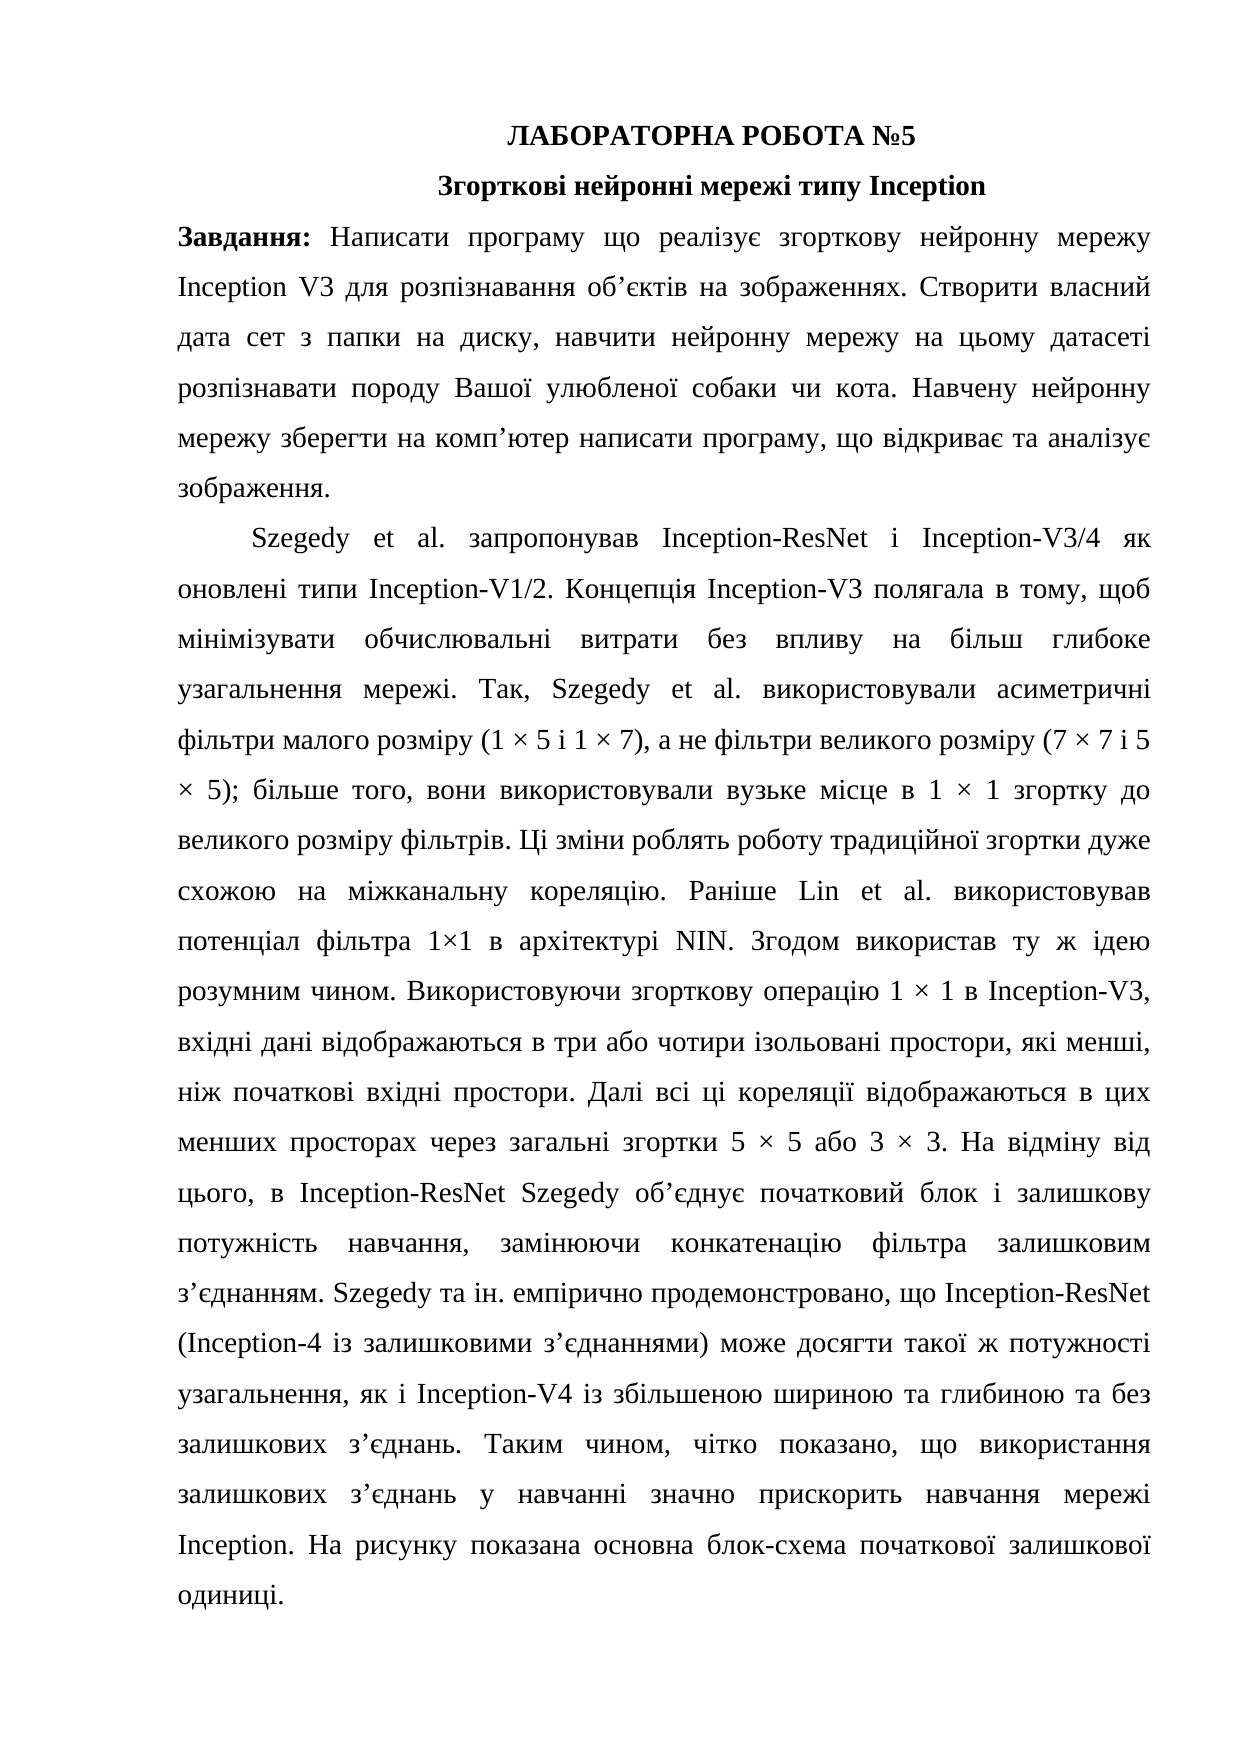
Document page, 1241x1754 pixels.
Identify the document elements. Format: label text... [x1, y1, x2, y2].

text Завдання: Написати програму що реалізує згорткову нейронну мережу Inception V3 для розпізнавання об’єктів на зображеннях. Створити власний дата сет з папки на диску, навчити нейронну мережу на цьому датасеті розпізнавати породу Вашої улюбленої собаки чи кота. Навчену нейронну мережу зберегти на комп’ютер написати програму, що відкриває та аналізує зображення. [177, 219, 1152, 504]
text Szegedy et al. запропонував Inception-ResNet і Inception-V3/4 як оновлені типи Inception-V1/2. Концепція Inception-V3 полягала в тому, щоб мінімізувати обчислювальні витрати без впливу на більш глибоке узагальнення мережі. Так, Szegedy et al. використовували асиметричні фільтри малого розміру (1 × 5 і 1 × 7), а не фільтри великого розміру (7 × 7 і 5 × 5); більше того, вони використовували вузьке місце в 1 × 1 згортку до великого розміру фільтрів. Ці зміни роблять роботу традиційної згортки дуже схожою на міжканальну кореляцію. Раніше Lin et al. використовував потенціал фільтра 1×1 в архітектурі NIN. Згодом використав ту ж ідею розумним чином. Використовуючи згорткову операцію 1 × 1 в Inception-V3, вхідні дані відображаються в три або чотири ізольовані простори, які менші, ніж початкові вхідні простори. Далі всі ці кореляції відображаються в цих менших просторах через загальні згортки 5 × 5 або 3 × 3. На відміну від цього, в Inception-ResNet Szegedy об’єднує початковий блок і залишкову потужність навчання, замінюючи конкатенацію фільтра залишковим з’єднанням. Szegedy та ін. емпірично продемонстровано, що Inception-ResNet (Inception-4 із залишковими з’єднаннями) може досягти такої ж потужності узагальнення, як і Inception-V4 із збільшеною шириною та глибиною та без залишкових з’єднань. Таким чином, чітко показано, що використання залишкових з’єднань у навчанні значно прискорить навчання мережі Inception. На рисунку показана основна блок-схема початкової залишкової одиниці. [177, 521, 1152, 1611]
subtitle Згорткові нейронні мережі типу Inception [272, 168, 1152, 202]
subtitle ЛАБОРАТОРНА РОБОТА №5 [272, 118, 1152, 152]
